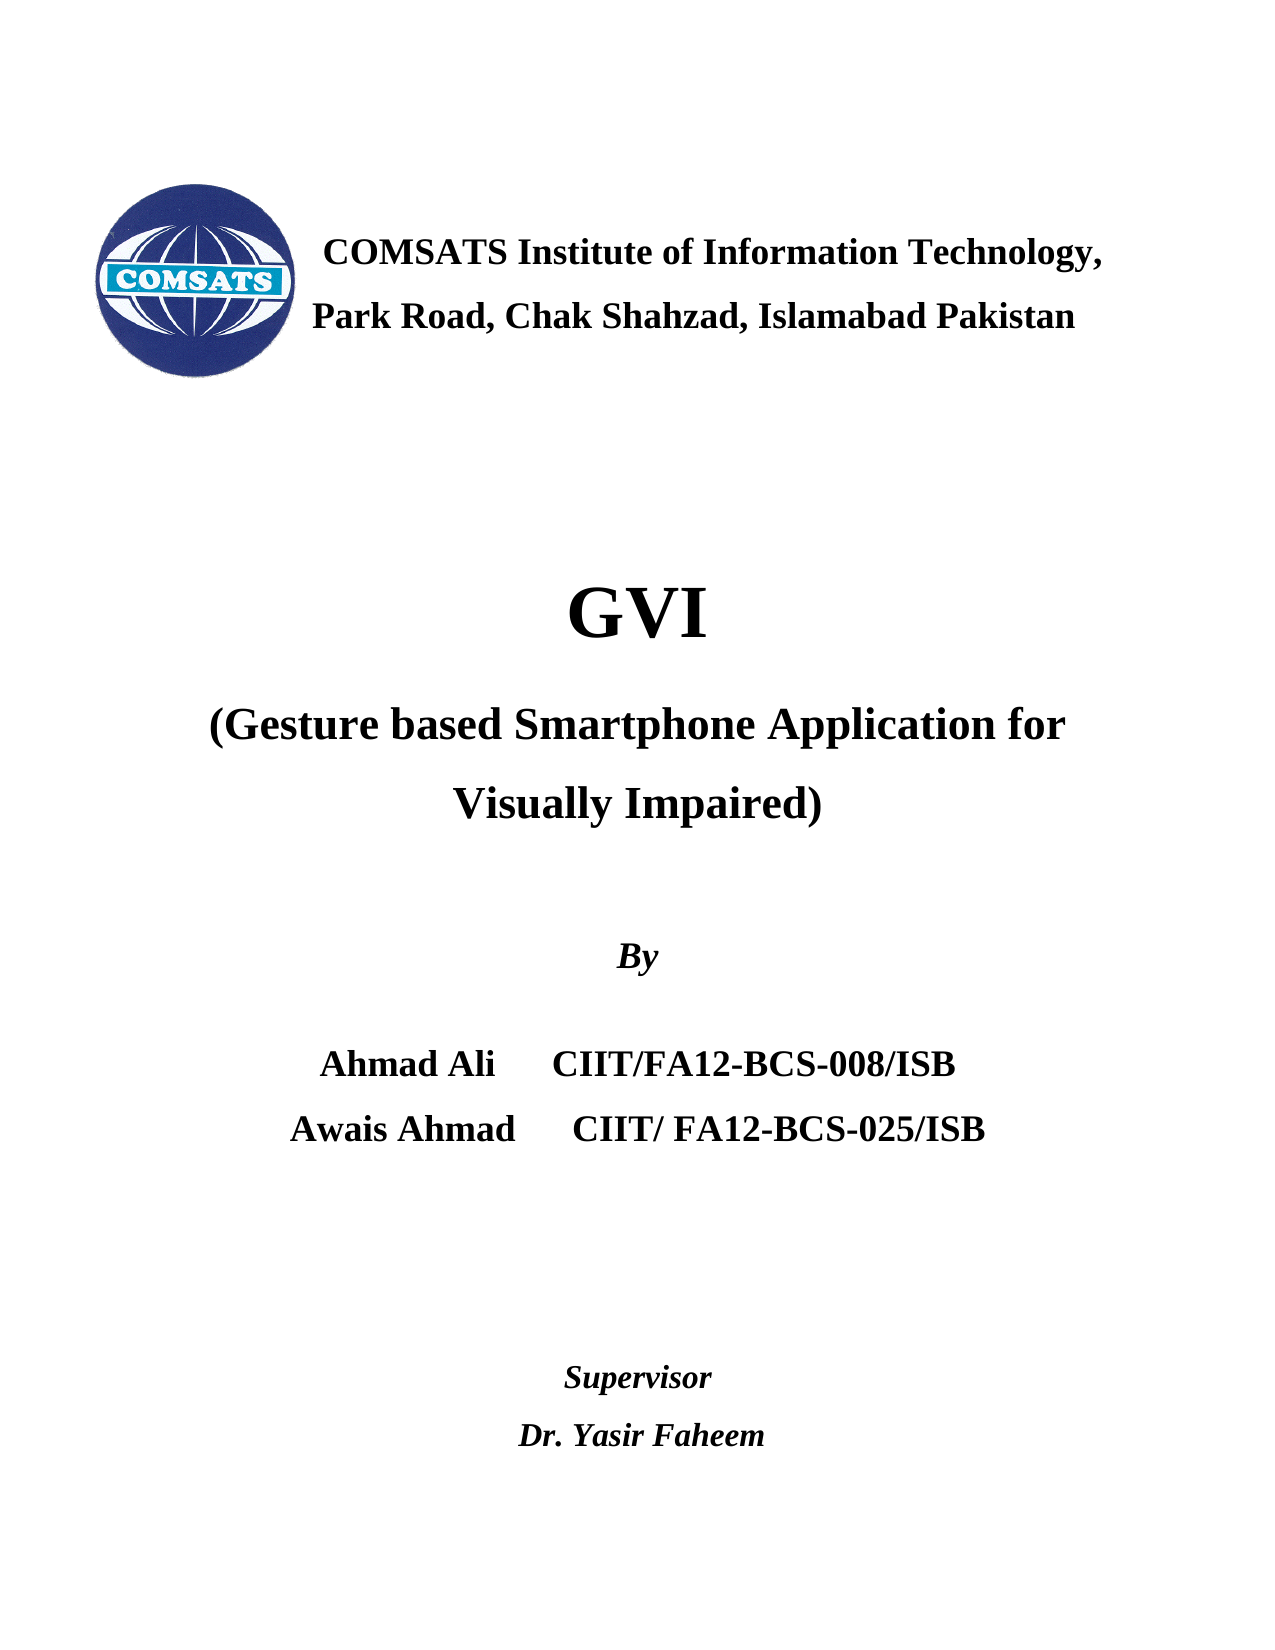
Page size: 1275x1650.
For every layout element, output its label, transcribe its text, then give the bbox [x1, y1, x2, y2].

text Supervisor [150, 1357, 1125, 1396]
text COMSATS Institute of Information Technology, [297, 229, 1125, 272]
text By [150, 933, 1125, 977]
text Dr. Yasir Faheem [150, 1415, 1125, 1453]
text Awais Ahmad CIIT/ FA12-BCS-025/ISB [150, 1106, 1125, 1149]
picture [93, 182, 297, 380]
text GVI [150, 567, 1125, 653]
text Ahmad Ali CIIT/FA12-BCS-008/ISB [150, 1041, 1125, 1084]
text (Gesture based Smartphone Application for Visually Impaired) [150, 696, 1125, 828]
text Park Road, Chak Shahzad, Islamabad Pakistan [297, 294, 1125, 337]
